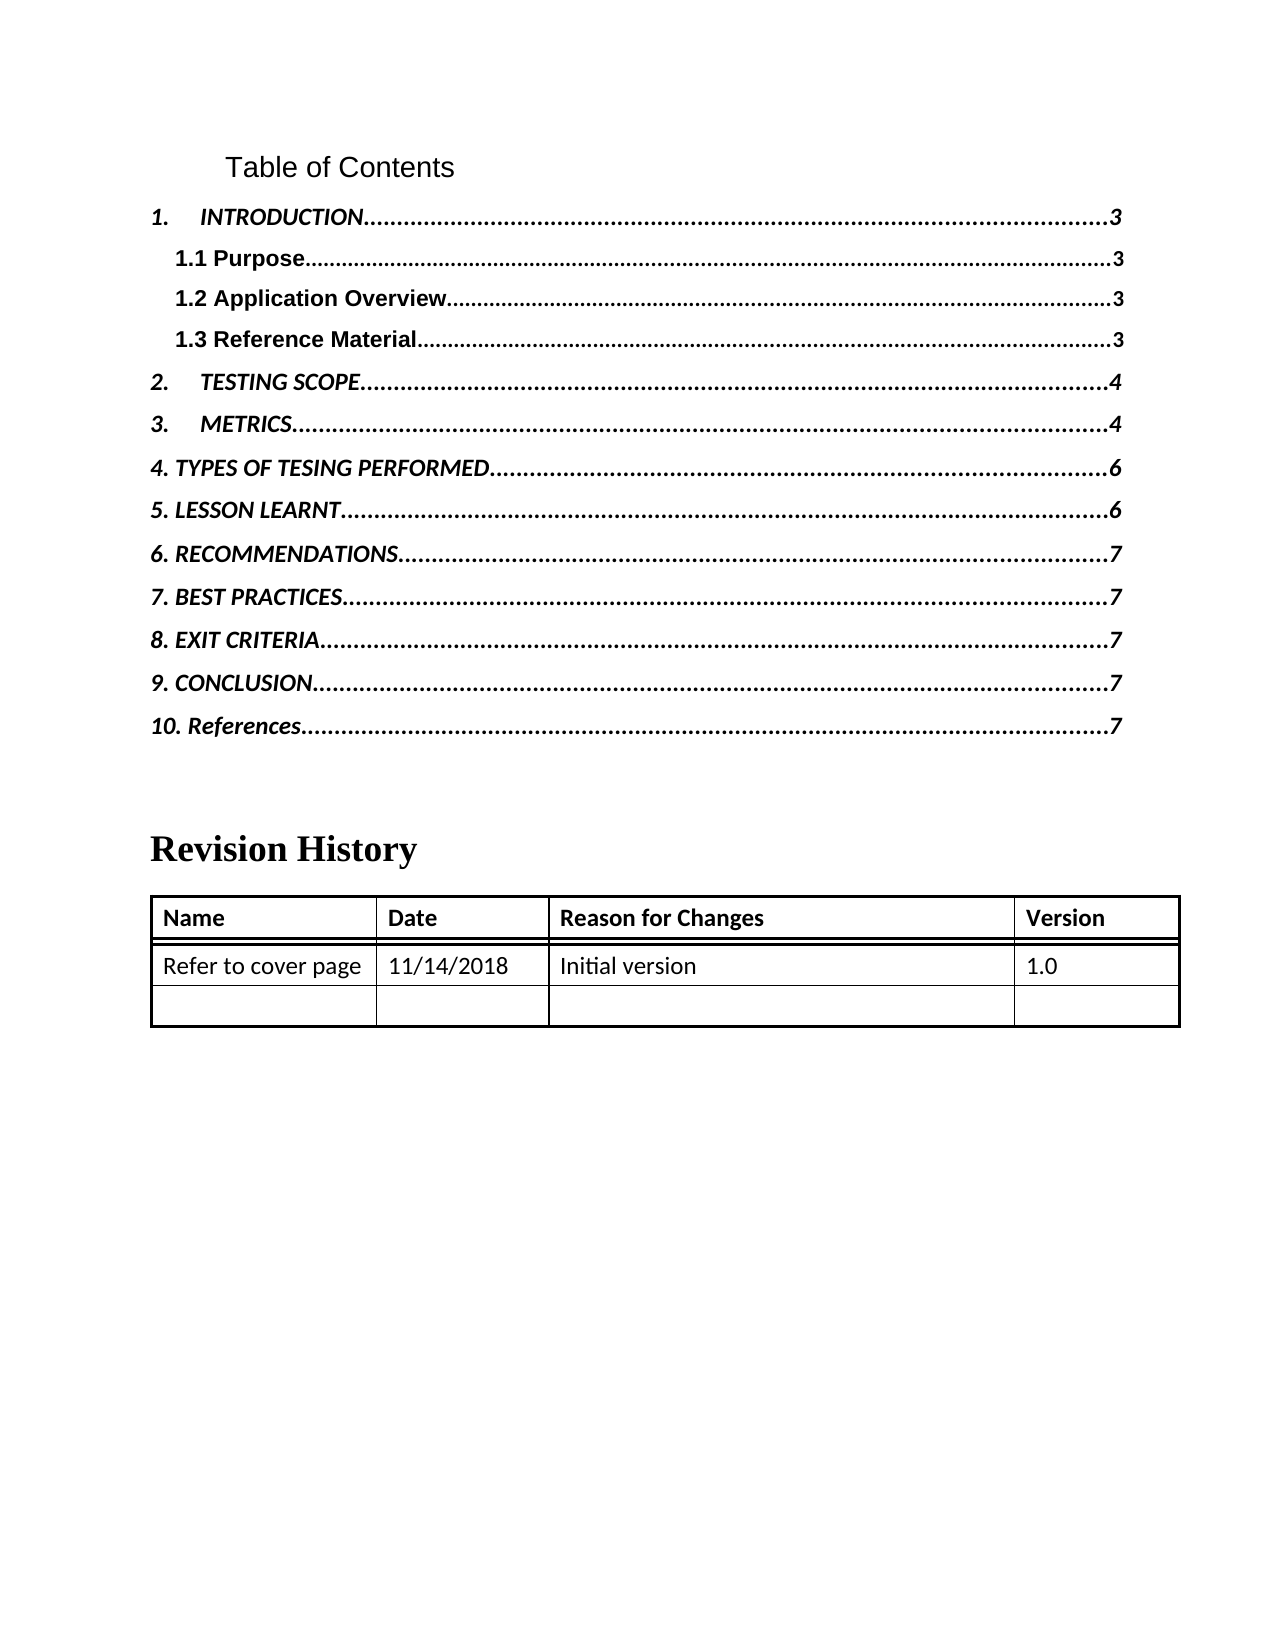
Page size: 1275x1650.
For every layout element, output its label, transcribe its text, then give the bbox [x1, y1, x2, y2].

table_header Version [1015, 898, 1178, 937]
table_cell [1015, 986, 1178, 1025]
table_cell 1.0 [1015, 946, 1178, 985]
table_cell [550, 986, 1014, 1025]
table_header Name [153, 898, 376, 937]
table_cell Refer to cover page [153, 946, 376, 985]
text Revision History [150, 826, 1125, 869]
table_cell Initial version [550, 946, 1014, 985]
table_header Date [377, 898, 548, 937]
table_cell [377, 986, 548, 1025]
table_cell 11/14/2018 [377, 946, 548, 985]
table_header Reason for Changes [550, 898, 1014, 937]
table_cell [153, 986, 376, 1025]
